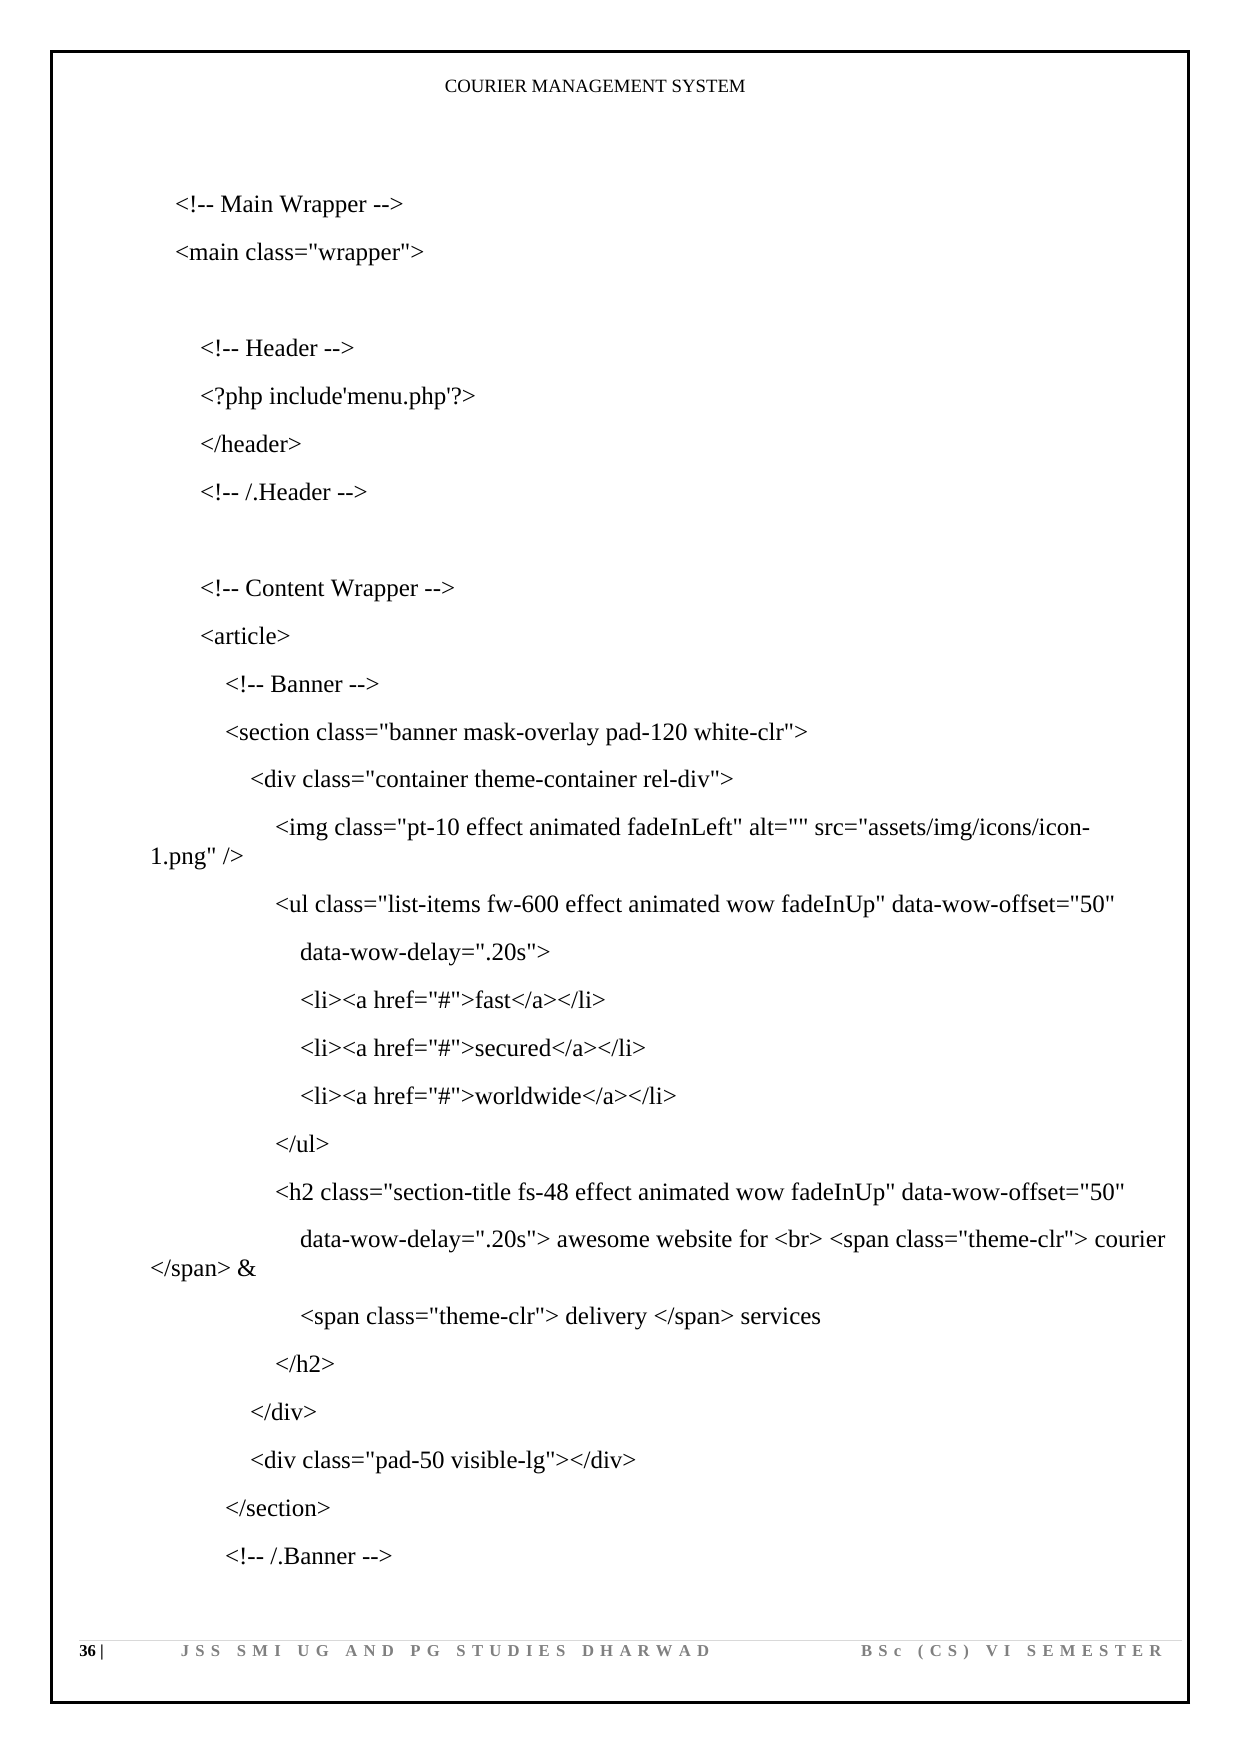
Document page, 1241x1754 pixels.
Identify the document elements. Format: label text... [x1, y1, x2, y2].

subtitle <li><a href="#">worldwide</a></li> [150, 1081, 1182, 1109]
subtitle <!-- /.Header --> [150, 477, 1182, 506]
subtitle <section class="banner mask-overlay pad-120 white-clr"> [150, 717, 1182, 745]
subtitle <main class="wrapper"> [150, 237, 1182, 266]
subtitle <span class="theme-clr"> delivery </span> services [150, 1301, 1182, 1330]
subtitle data-wow-delay=".20s"> awesome website for <br> <span class="theme-clr"> courier </span> & [150, 1224, 1182, 1282]
subtitle <li><a href="#">fast</a></li> [150, 985, 1182, 1014]
subtitle <!-- Header --> [150, 333, 1182, 362]
subtitle </header> [150, 429, 1182, 458]
subtitle <li><a href="#">secured</a></li> [150, 1033, 1182, 1062]
subtitle </h2> [150, 1349, 1182, 1378]
subtitle <div class="container theme-container rel-div"> [150, 764, 1182, 793]
subtitle <img class="pt-10 effect animated fadeInLeft" alt="" src="assets/img/icons/icon-1.png" /> [150, 812, 1182, 870]
subtitle <h2 class="section-title fs-48 effect animated wow fadeInUp" data-wow-offset="50" [150, 1177, 1182, 1205]
subtitle </div> [150, 1397, 1182, 1426]
subtitle <!-- Main Wrapper --> [150, 189, 1182, 218]
subtitle <!-- Content Wrapper --> [150, 573, 1182, 602]
subtitle </ul> [150, 1129, 1182, 1157]
subtitle <ul class="list-items fw-600 effect animated wow fadeInUp" data-wow-offset="50" [150, 889, 1182, 918]
subtitle data-wow-delay=".20s"> [150, 937, 1182, 966]
subtitle <?php include'menu.php'?> [150, 381, 1182, 410]
subtitle <!-- Banner --> [150, 669, 1182, 697]
subtitle <div class="pad-50 visible-lg"></div> [150, 1445, 1182, 1474]
subtitle <article> [150, 621, 1182, 649]
subtitle </section> [150, 1493, 1182, 1522]
subtitle <!-- /.Banner --> [150, 1541, 1182, 1569]
